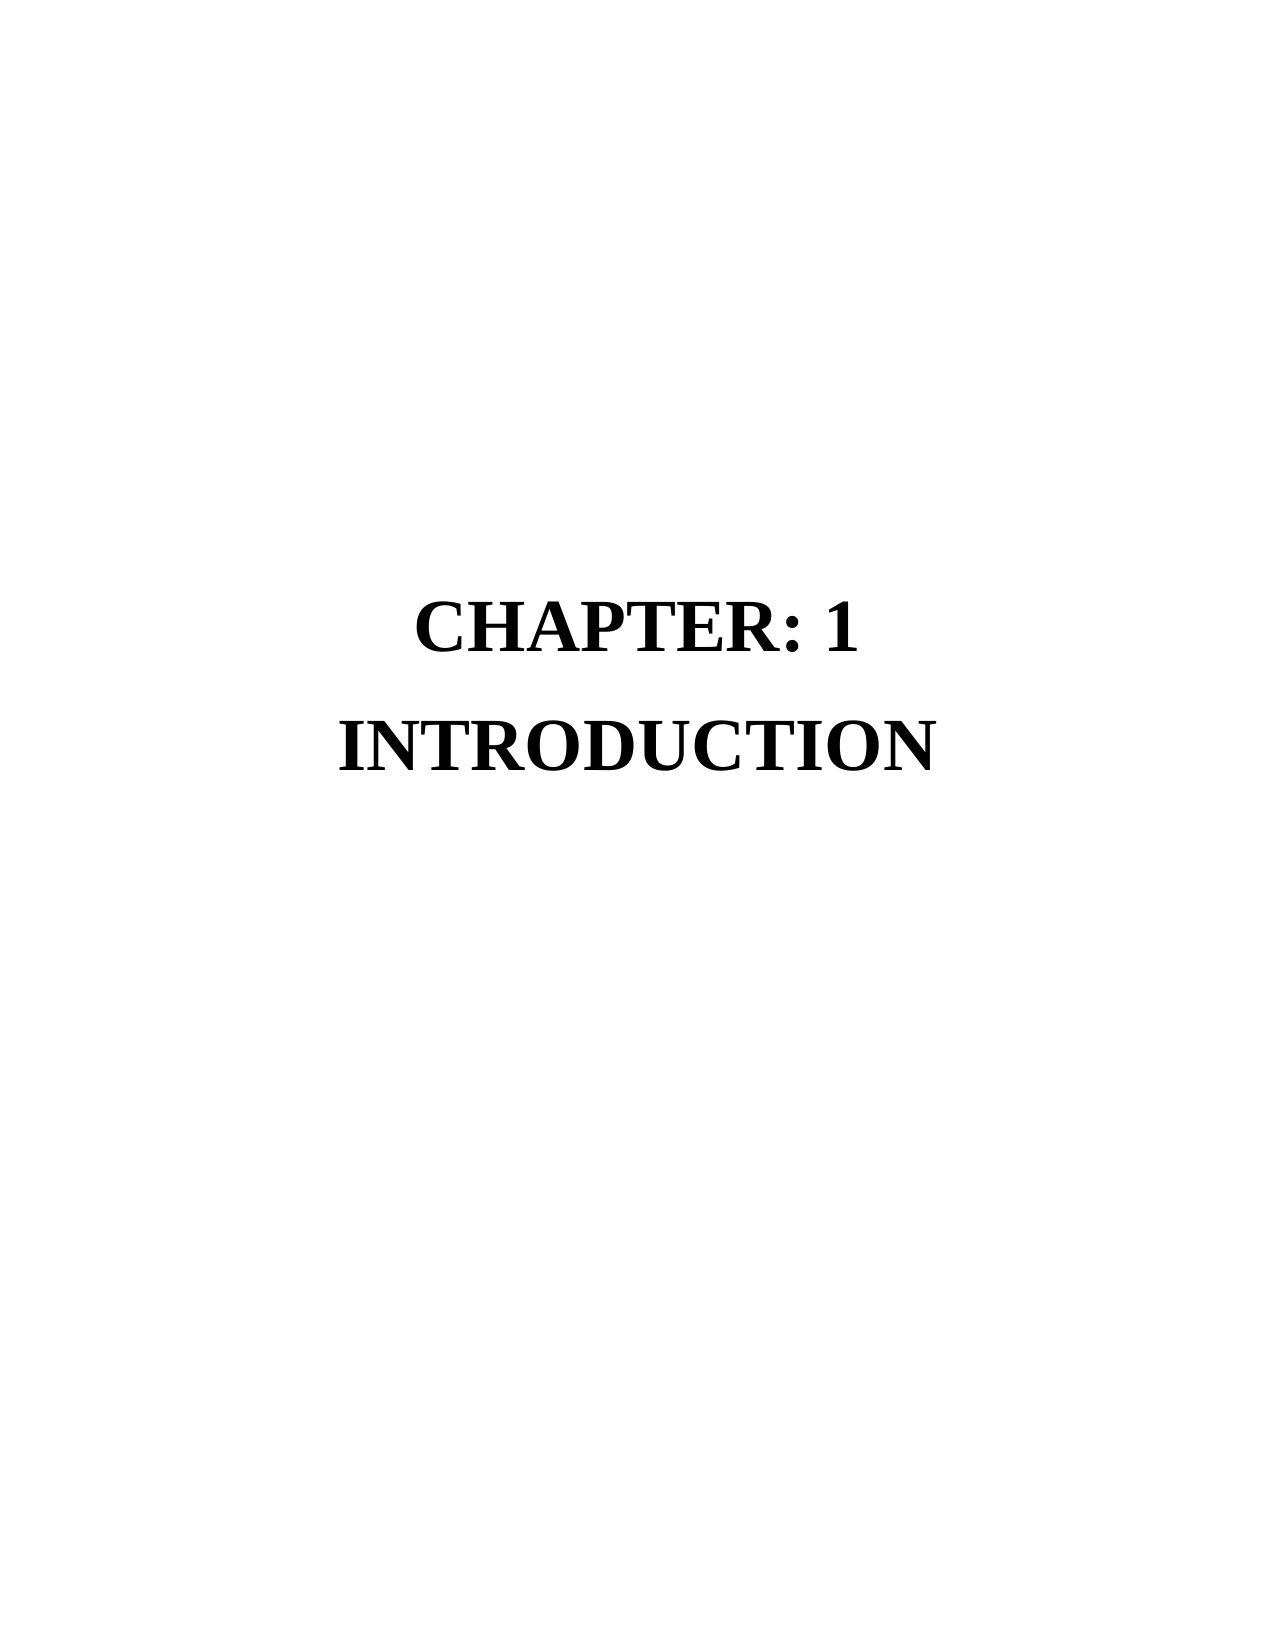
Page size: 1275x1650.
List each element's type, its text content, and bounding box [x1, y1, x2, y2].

text CHAPTER: 1 INTRODUCTION [337, 581, 939, 787]
